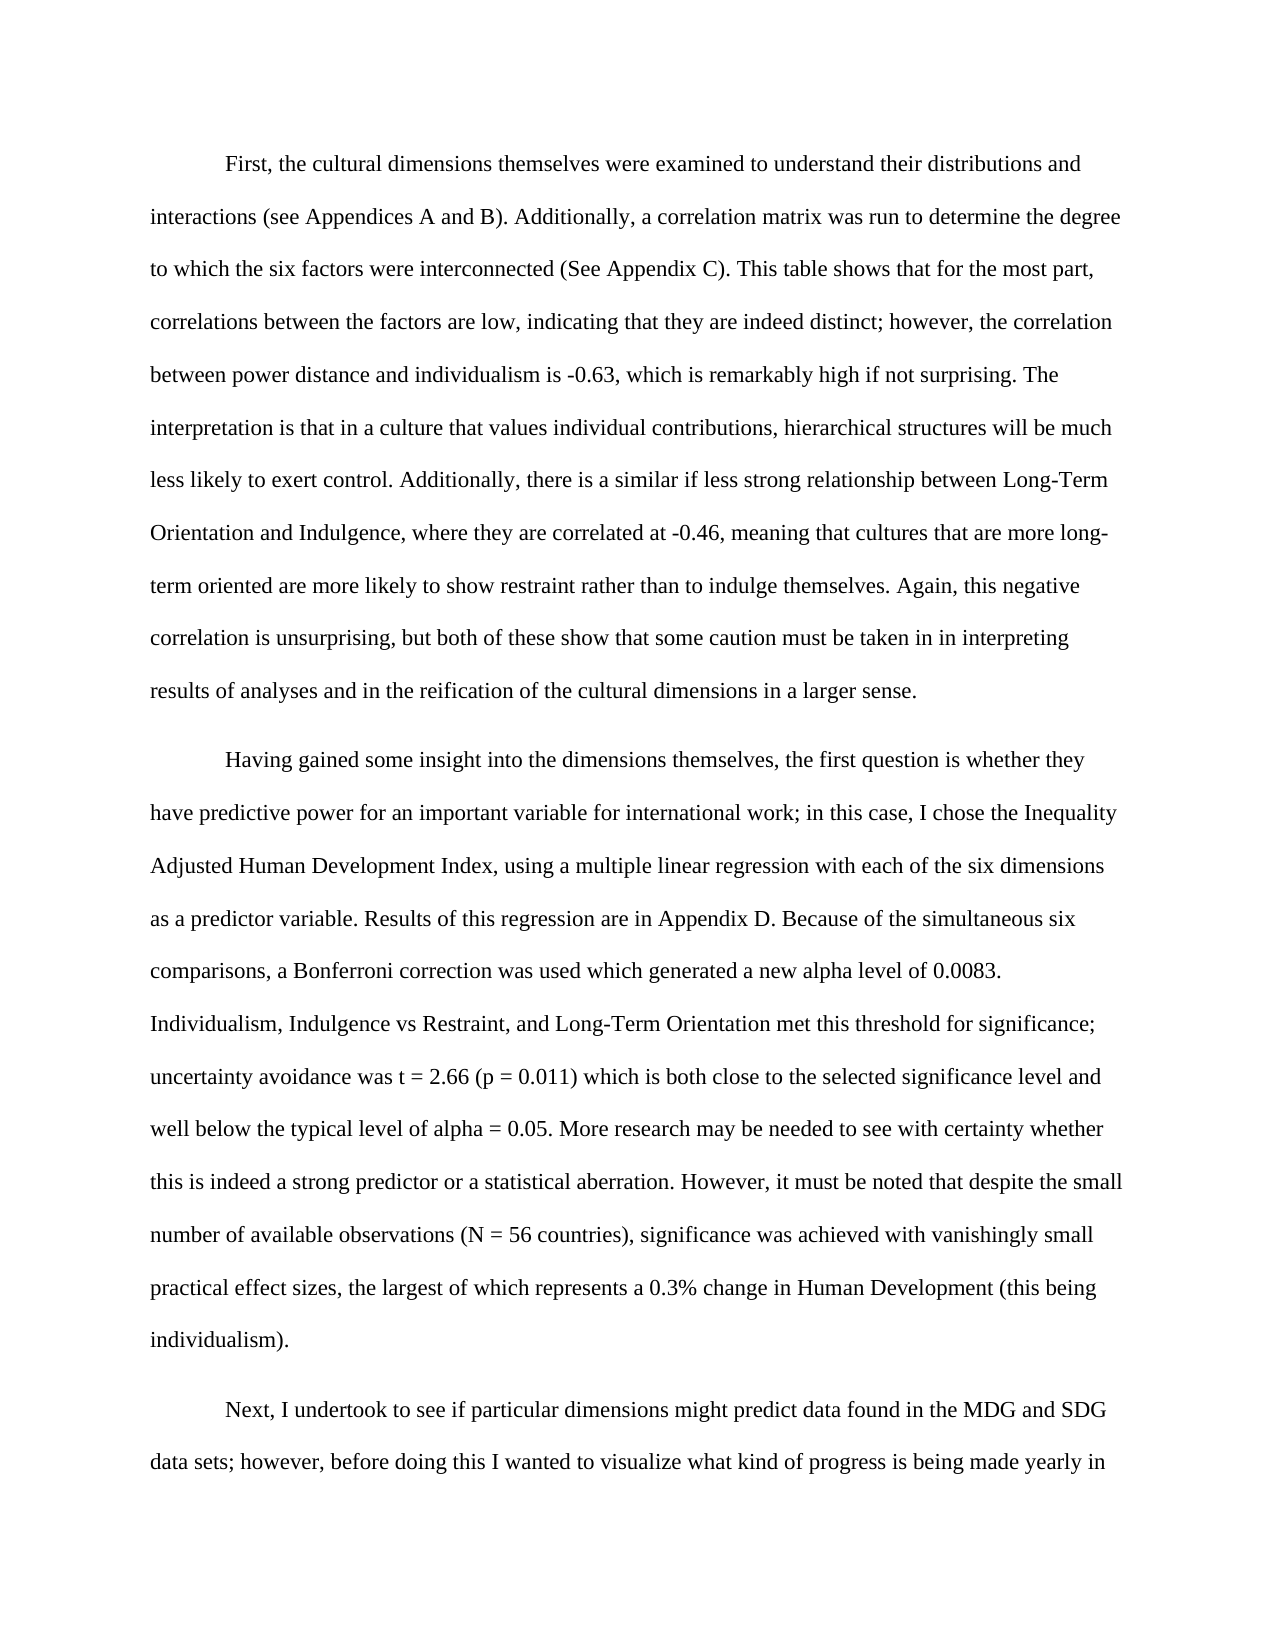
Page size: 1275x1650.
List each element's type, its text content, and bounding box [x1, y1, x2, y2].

text First, the cultural dimensions themselves were examined to understand their distributions and interactions (see Appendices A and B). Additionally, a correlation matrix was run to determine the degree to which the six factors were interconnected (See Appendix C). This table shows that for the most part, correlations between the factors are low, indicating that they are indeed distinct; however, the correlation between power distance and individualism is -0.63, which is remarkably high if not surprising. The interpretation is that in a culture that values individual contributions, hierarchical structures will be much less likely to exert control. Additionally, there is a similar if less strong relationship between Long-Term Orientation and Indulgence, where they are correlated at -0.46, meaning that cultures that are more long-term oriented are more likely to show restraint rather than to indulge themselves. Again, this negative correlation is unsurprising, but both of these show that some caution must be taken in in interpreting results of analyses and in the reification of the cultural dimensions in a larger sense. [150, 150, 1125, 703]
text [150, 1396, 1125, 1475]
text Having gained some insight into the dimensions themselves, the first question is whether they have predictive power for an important variable for international work; in this case, I chose the Inequality Adjusted Human Development Index, using a multiple linear regression with each of the six dimensions as a predictor variable. Results of this regression are in Appendix D. Because of the simultaneous six comparisons, a Bonferroni correction was used which generated a new alpha level of 0.0083. Individualism, Indulgence vs Restraint, and Long-Term Orientation met this threshold for significance; uncertainty avoidance was t = 2.66 (p = 0.011) which is both close to the selected significance level and well below the typical level of alpha = 0.05. More research may be needed to see with certainty whether this is indeed a strong predictor or a statistical aberration. However, it must be noted that despite the small number of available observations (N = 56 countries), significance was achieved with vanishingly small practical effect sizes, the largest of which represents a 0.3% change in Human Development (this being individualism). [150, 746, 1125, 1353]
